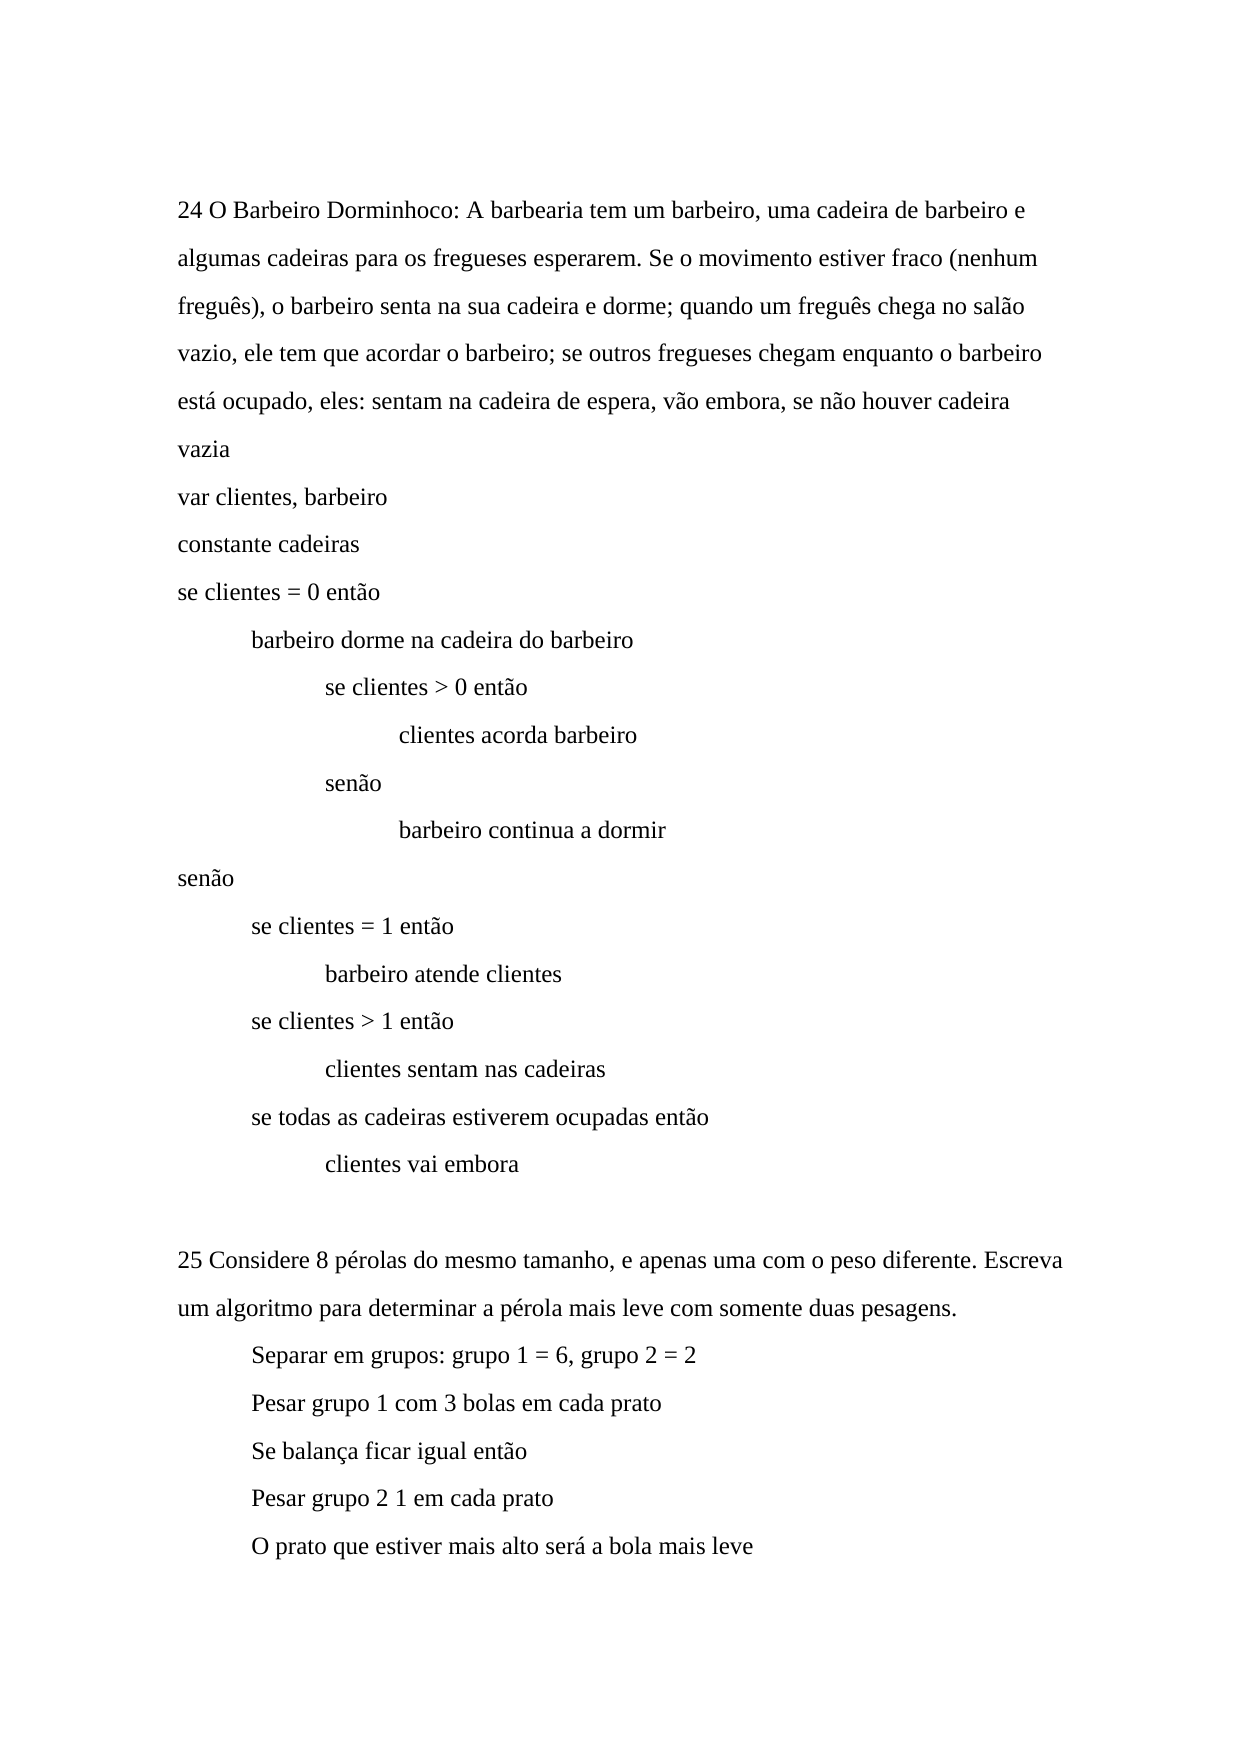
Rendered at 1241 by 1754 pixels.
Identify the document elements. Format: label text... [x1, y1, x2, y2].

text se clientes = 0 então [177, 577, 1063, 606]
text barbeiro atende clientes [177, 959, 1063, 987]
text se clientes > 0 então [177, 672, 1063, 701]
text senão [177, 768, 1063, 797]
text var clientes, barbeiro [177, 482, 1063, 510]
text clientes sentam nas cadeiras [177, 1054, 1063, 1083]
text se todas as cadeiras estiverem ocupadas então [177, 1102, 1063, 1131]
text barbeiro continua a dormir [177, 816, 1063, 844]
text algumas cadeiras para os fregueses esperarem. Se o movimento estiver fraco (nenhum [177, 243, 1063, 272]
text um algoritmo para determinar a pérola mais leve com somente duas pesagens. [177, 1293, 1063, 1321]
text se clientes = 1 então [177, 911, 1063, 940]
text 24 O Barbeiro Dorminhoco: A barbearia tem um barbeiro, uma cadeira de barbeiro e [177, 195, 1063, 224]
text Pesar grupo 1 com 3 bolas em cada prato [177, 1388, 1063, 1417]
text Se balança ficar igual então [177, 1436, 1063, 1464]
text Separar em grupos: grupo 1 = 6, grupo 2 = 2 [177, 1340, 1063, 1369]
text constante cadeiras [177, 529, 1063, 558]
text freguês), o barbeiro senta na sua cadeira e dorme; quando um freguês chega no salão [177, 291, 1063, 319]
text 25 Considere 8 pérolas do mesmo tamanho, e apenas uma com o peso diferente. Escreva [177, 1245, 1063, 1274]
text vazia [177, 434, 1063, 463]
text está ocupado, eles: sentam na cadeira de espera, vão embora, se não houver cadeira [177, 386, 1063, 415]
text vazio, ele tem que acordar o barbeiro; se outros fregueses chegam enquanto o barbeiro [177, 338, 1063, 367]
text barbeiro dorme na cadeira do barbeiro [177, 625, 1063, 653]
text se clientes > 1 então [177, 1006, 1063, 1035]
text Pesar grupo 2 1 em cada prato [177, 1483, 1063, 1512]
text senão [177, 863, 1063, 892]
text clientes vai embora [177, 1149, 1063, 1178]
text O prato que estiver mais alto será a bola mais leve [177, 1531, 1063, 1560]
text clientes acorda barbeiro [177, 720, 1063, 749]
